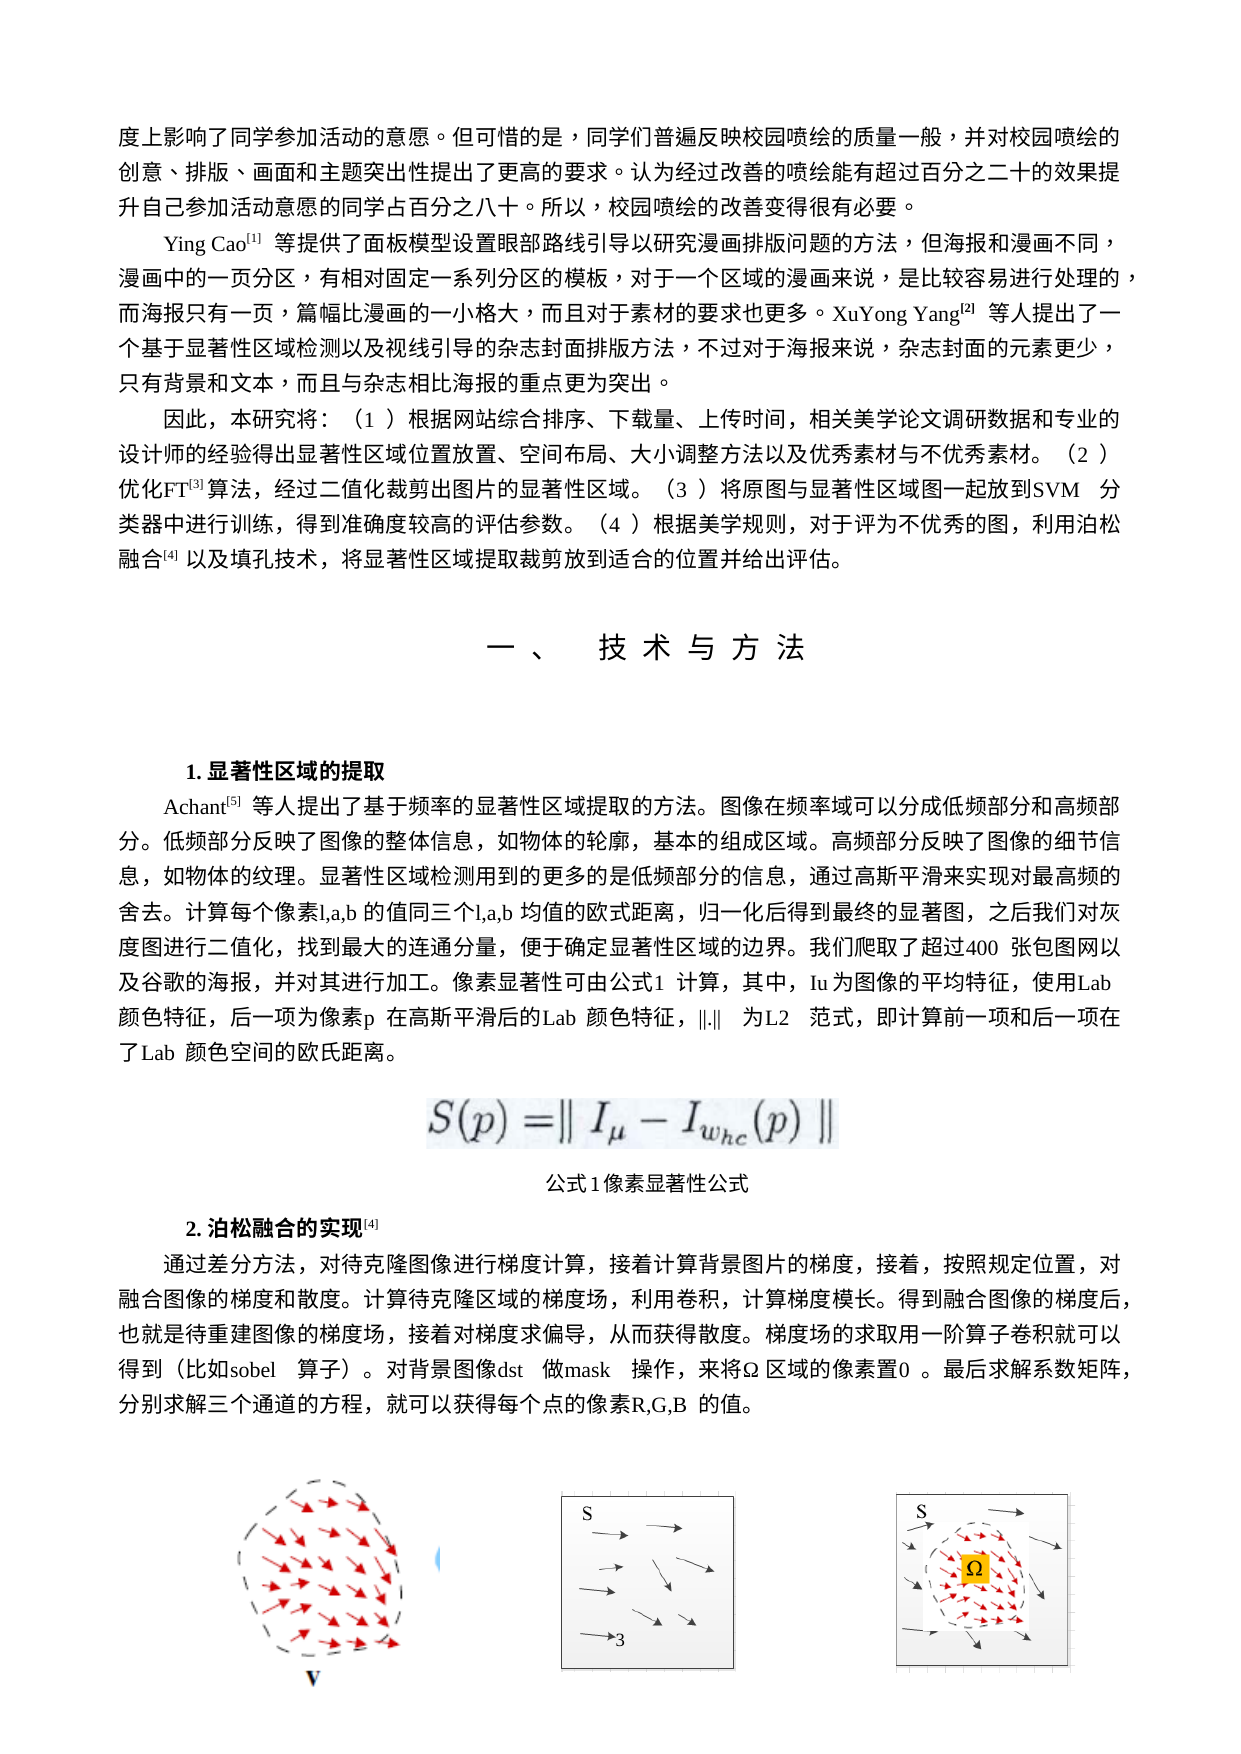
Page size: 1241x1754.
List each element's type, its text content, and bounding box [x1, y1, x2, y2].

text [118, 118, 1122, 224]
text 2.泊松融合的实现[4] [118, 1209, 1122, 1245]
picture [215, 1456, 440, 1701]
text 1.显著性区域的提取 [118, 752, 1122, 787]
text 因此，本研究将：（1）根据网站综合排序、下载量、上传时间，相关美学论文调研数据和专业的设计师的经验得出显著性区域位置放置、空间布局、大小调整方法以及优秀素材与不优秀素材。（2）优化FT[3]算法，经过二值化裁剪出图片的显著性区域。（3）将原图与显著性区域图一起放到SVM分类器中进行训练，得到准确度较高的评估参数。（4）根据美学规则，对于评为不优秀的图，利用泊松融合[4]以及填孔技术，将显著性区域提取裁剪放到适合的位置并给出评估。 [118, 400, 1122, 576]
text Achant[5]等人提出了基于频率的显著性区域提取的方法。图像在频率域可以分成低频部分和高频部分。低频部分反映了图像的整体信息，如物体的轮廓，基本的组成区域。高频部分反映了图像的细节信息，如物体的纹理。显著性区域检测用到的更多的是低频部分的信息，通过高斯平滑来实现对最高频的舍去。计算每个像素l,a,b的值同三个l,a,b均值的欧式距离，归一化后得到最终的显著图，之后我们对灰度图进行二值化，找到最大的连通分量，便于确定显著性区域的边界。我们爬取了超过400张包图网以及谷歌的海报，并对其进行加工。像素显著性可由公式1计算，其中，Iu为图像的平均特征，使用Lab颜色特征，后一项为像素p在高斯平滑后的Lab颜色特征，||.||为L2范式，即计算前一项和后一项在了Lab颜色空间的欧氏距离。 [118, 787, 1122, 1069]
picture [558, 1491, 736, 1672]
picture [426, 1098, 839, 1149]
text Ying Cao[1]等提供了面板模型设置眼部路线引导以研究漫画排版问题的方法，但海报和漫画不同，漫画中的一页分区，有相对固定一系列分区的模板，对于一个区域的漫画来说，是比较容易进行处理的，而海报只有一页，篇幅比漫画的一小格大，而且对于素材的要求也更多。XuYong Yang[2]等人提出了一个基于显著性区域检测以及视线引导的杂志封面排版方法，不过对于海报来说，杂志封面的元素更少，只有背景和文本，而且与杂志相比海报的重点更为突出。 [118, 224, 1122, 400]
text 通过差分方法，对待克隆图像进行梯度计算，接着计算背景图片的梯度，接着，按照规定位置，对融合图像的梯度和散度。计算待克隆区域的梯度场，利用卷积，计算梯度模长。得到融合图像的梯度后，也就是待重建图像的梯度场，接着对梯度求偏导，从而获得散度。梯度场的求取用一阶算子卷积就可以得到（比如sobel算子）。对背景图像dst做mask操作，来将Ω区域的像素置0。最后求解系数矩阵，分别求解三个通道的方程，就可以获得每个点的像素R,G,B的值。 [118, 1245, 1122, 1421]
picture [888, 1492, 1075, 1673]
list 技术与方法 [178, 611, 1122, 681]
